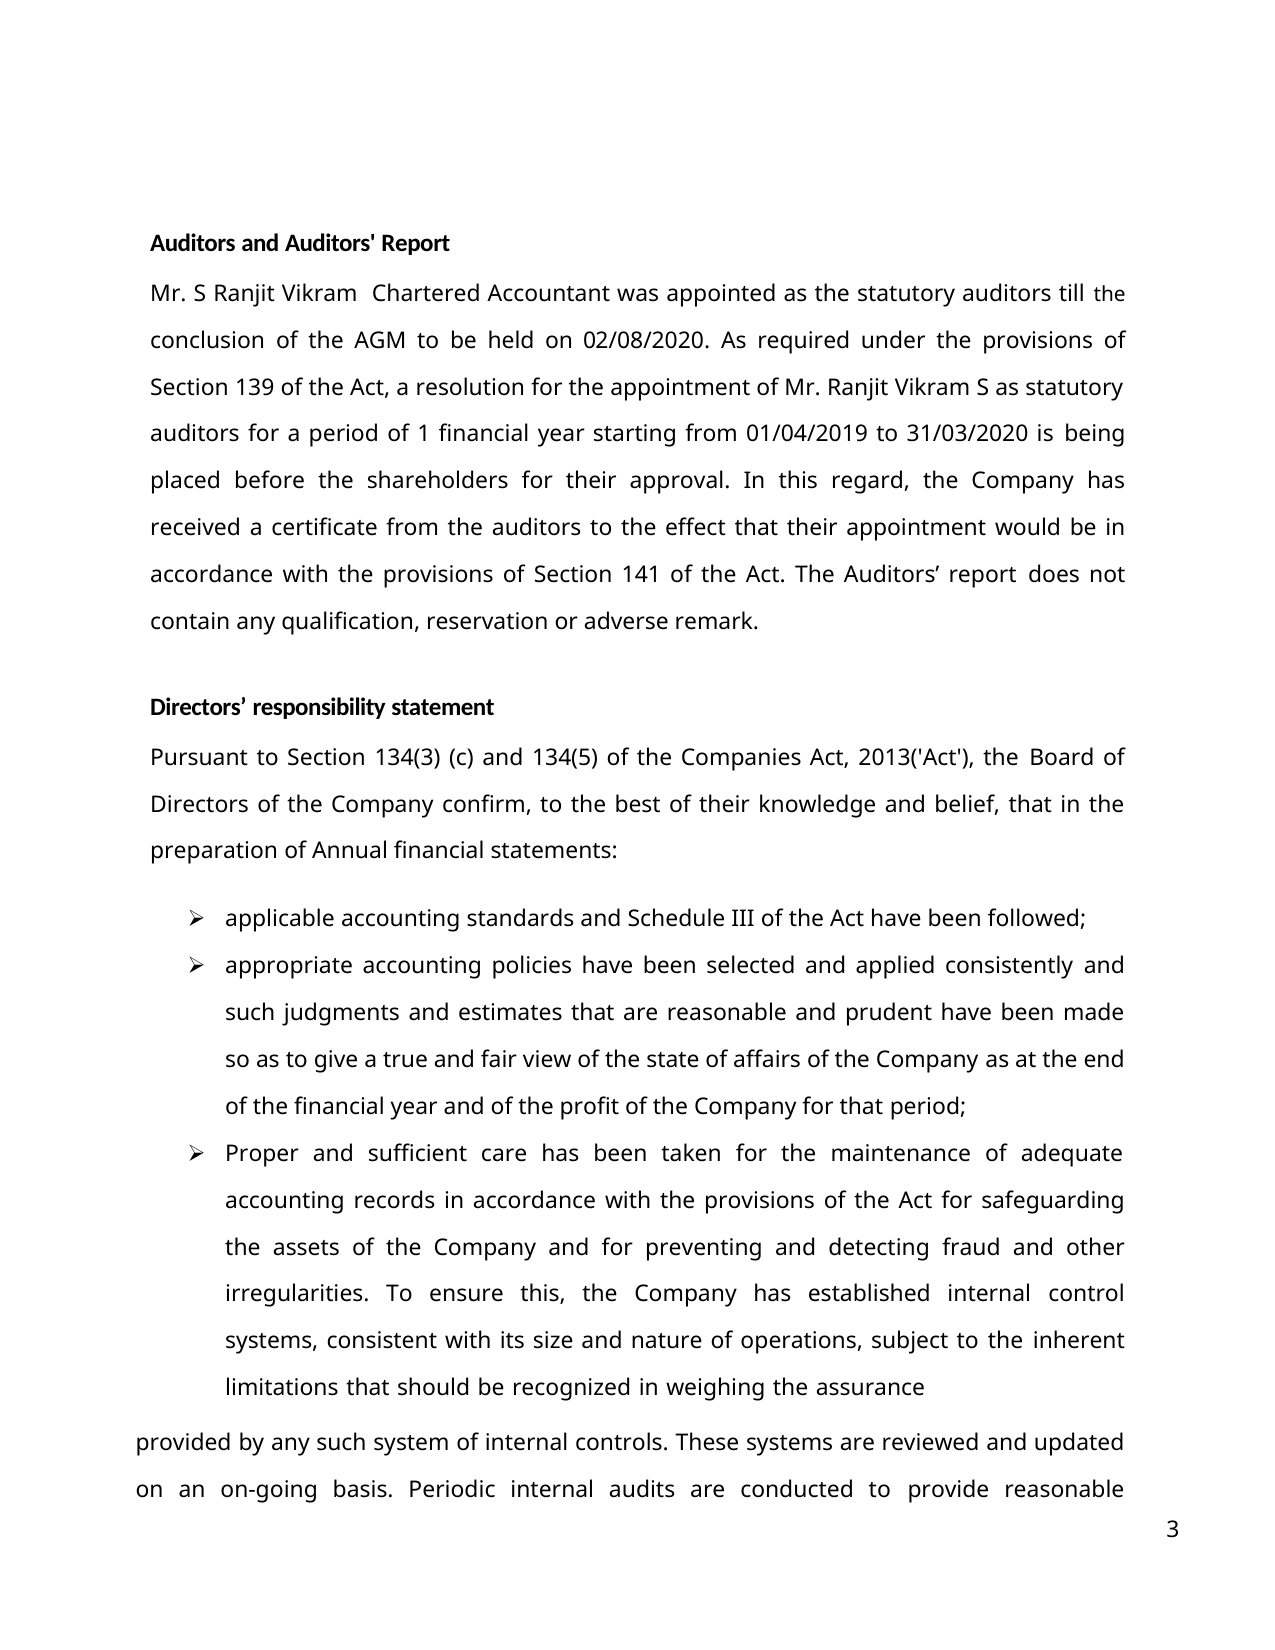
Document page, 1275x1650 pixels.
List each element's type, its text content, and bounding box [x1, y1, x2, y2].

subtitle Directors’ responsibility statement [150, 691, 1179, 721]
list Proper and sufficient care has been taken for the maintenance of adequate accounting records in accordance with the provisions of the Act for safeguarding the assets of the Company and for preventing and detecting fraud and other irregularities. To ensure this, the Company has established internal control systems, consistent with its size and nature of operations, subject to the inherent limitations that should be recognized in weighing the assurance [187, 1137, 1124, 1402]
text Pursuant to Section 134(3) (c) and 134(5) of the Companies Act, 2013('Act'), the Board of Directors of the Company confirm, to the best of their knowledge and belief, that in the preparation of Annual financial statements: [150, 741, 1125, 866]
list appropriate accounting policies have been selected and applied consistently and such judgments and estimates that are reasonable and prudent have been made so as to give a true and fair view of the state of affairs of the Company as at the end of the financial year and of the profit of the Company for that period; [187, 949, 1125, 1121]
list applicable accounting standards and Schedule III of the Act have been followed; [187, 902, 1124, 933]
subtitle Auditors and Auditors' Report [150, 227, 1179, 257]
text Mr. S Ranjit Vikram Chartered Accountant was appointed as the statutory auditors till the conclusion of the AGM to be held on 02/08/2020. As required under the provisions of Section 139 of the Act, a resolution for the appointment of Mr. Ranjit Vikram S as statutory auditors for a period of 1 financial year starting from 01/04/2019 to 31/03/2020 is being placed before the shareholders for their approval. In this regard, the Company has received a certificate from the auditors to the effect that their appointment would be in accordance with the provisions of Section 141 of the Act. The Auditors’ report does not contain any qualification, reservation or adverse remark. [150, 277, 1125, 636]
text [135, 1426, 1124, 1504]
